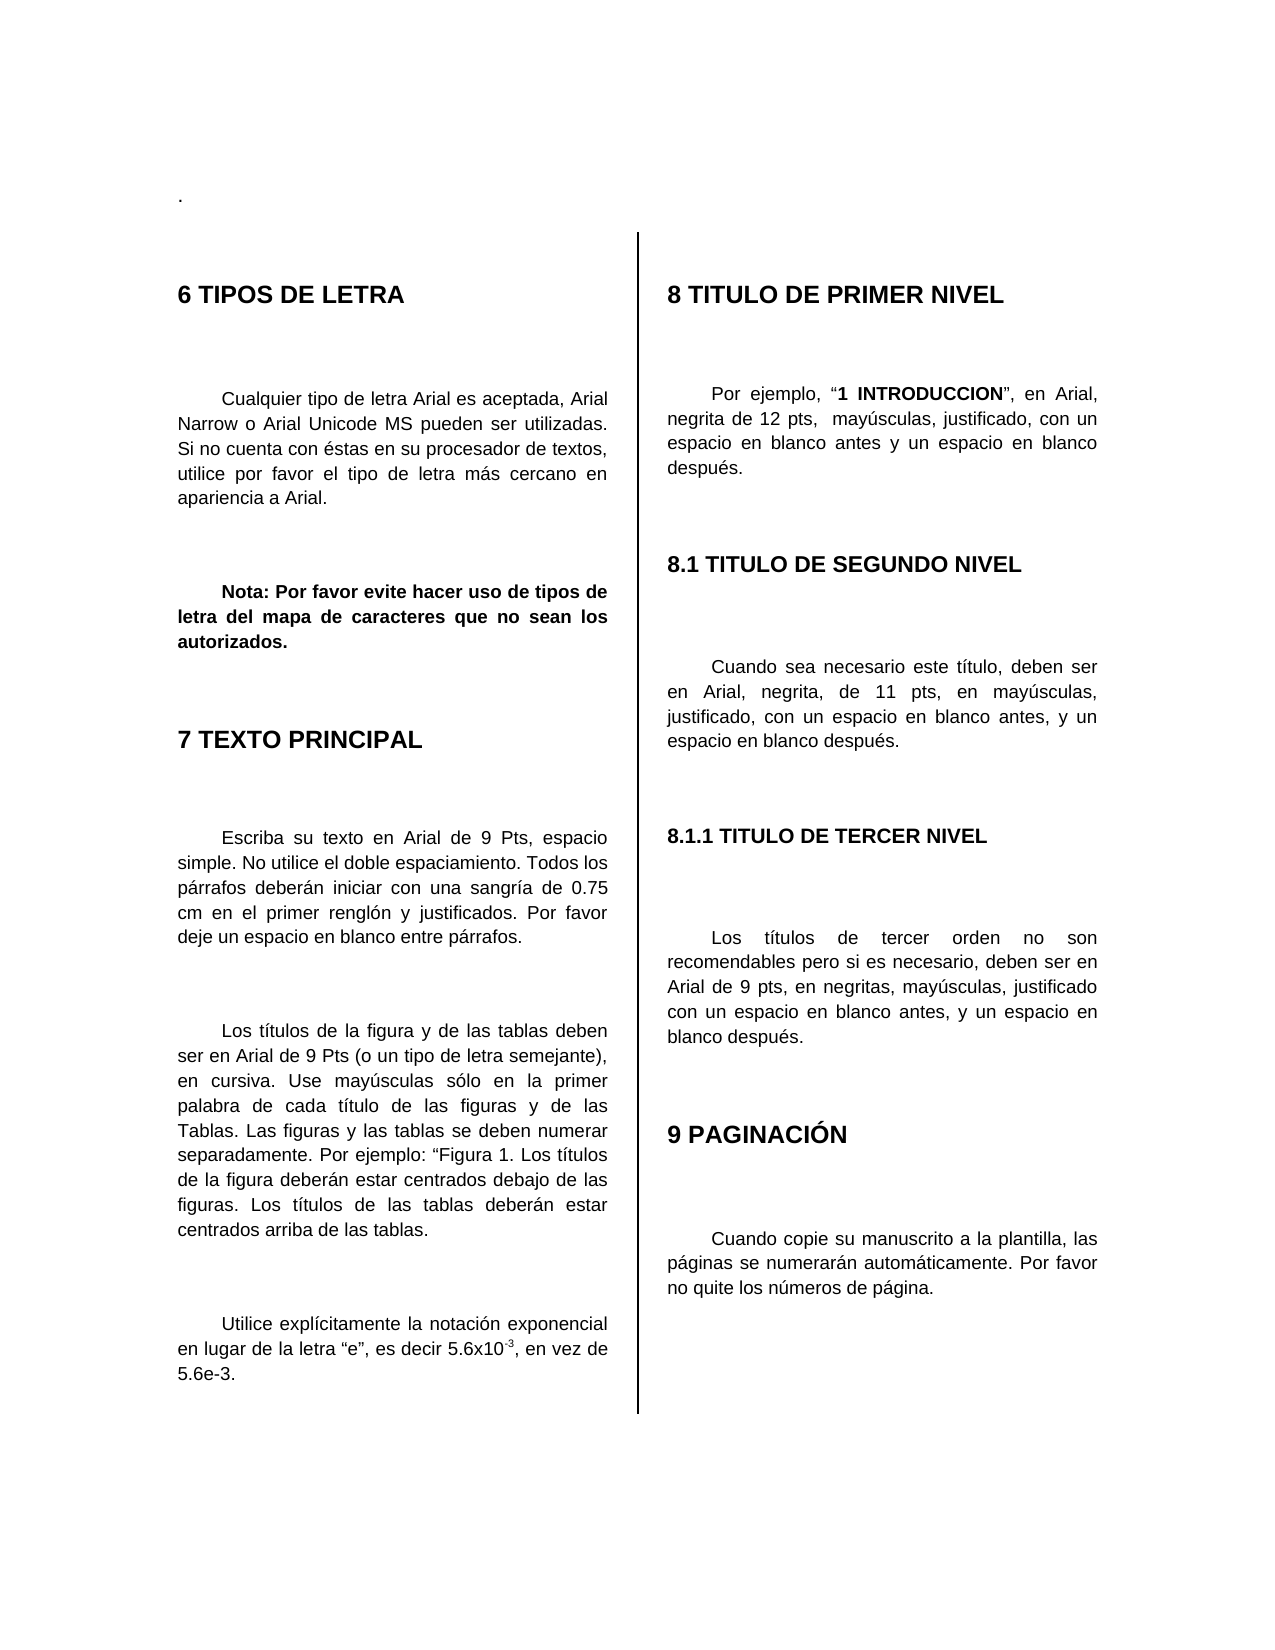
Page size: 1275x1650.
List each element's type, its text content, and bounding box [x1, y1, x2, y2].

text Por ejemplo, “1 INTRODUCCION”, en Arial, negrita de 12 pts, mayúsculas, justificado, con un espacio en blanco antes y un espacio en blanco después. [667, 382, 1098, 478]
text Escriba su texto en Arial de 9 Pts, espacio simple. No utilice el doble espaciamiento. Todos los párrafos deberán iniciar con una sangría de 0.75 cm en el primer renglón y justificados. Por favor deje un espacio en blanco entre párrafos. [177, 827, 608, 948]
text Los títulos de tercer orden no son recomendables pero si es necesario, deben ser en Arial de 9 pts, en negritas, mayúsculas, justificado con un espacio en blanco antes, y un espacio en blanco después. [667, 926, 1098, 1047]
text Los títulos de la figura y de las tablas deben ser en Arial de 9 Pts (o un tipo de letra semejante), en cursiva. Use mayúsculas sólo en la primer palabra de cada título de las figuras y de las Tablas. Las figuras y las tablas se deben numerar separadamente. Por ejemplo: “Figura 1. Los títulos de la figura deberán estar centrados debajo de las figuras. Los títulos de las tablas deberán estar centrados arriba de las tablas. [177, 1020, 608, 1240]
text TIPOS DE LETRA [177, 280, 608, 309]
text Nota: Por favor evite hacer uso de tipos de letra del mapa de caracteres que no sean los autorizados. [177, 581, 608, 652]
text TITULO DE SEGUNDO NIVEL [667, 551, 1098, 577]
text Cualquier tipo de letra Arial es aceptada, Arial Narrow o Arial Unicode MS pueden ser utilizadas. Si no cuenta con éstas en su procesador de textos, utilice por favor el tipo de letra más cercano en apariencia a Arial. [177, 388, 608, 509]
text PAGINACIÓN [667, 1120, 1098, 1148]
text Cuando copie su manuscrito a la plantilla, las páginas se numerarán automáticamente. Por favor no quite los números de página. [667, 1227, 1098, 1298]
text Cuando sea necesario este título, deben ser en Arial, negrita, de 11 pts, en mayúsculas, justificado, con un espacio en blanco antes, y un espacio en blanco después. [667, 656, 1098, 752]
text TITULO DE PRIMER NIVEL [667, 280, 1098, 309]
text TEXTO PRINCIPAL [177, 725, 608, 753]
text TITULO DE TERCER NIVEL [667, 824, 1098, 848]
text Utilice explícitamente la notación exponencial en lugar de la letra “e”, es decir 5.6x10-3, en vez de 5.6e-3. [177, 1313, 608, 1384]
